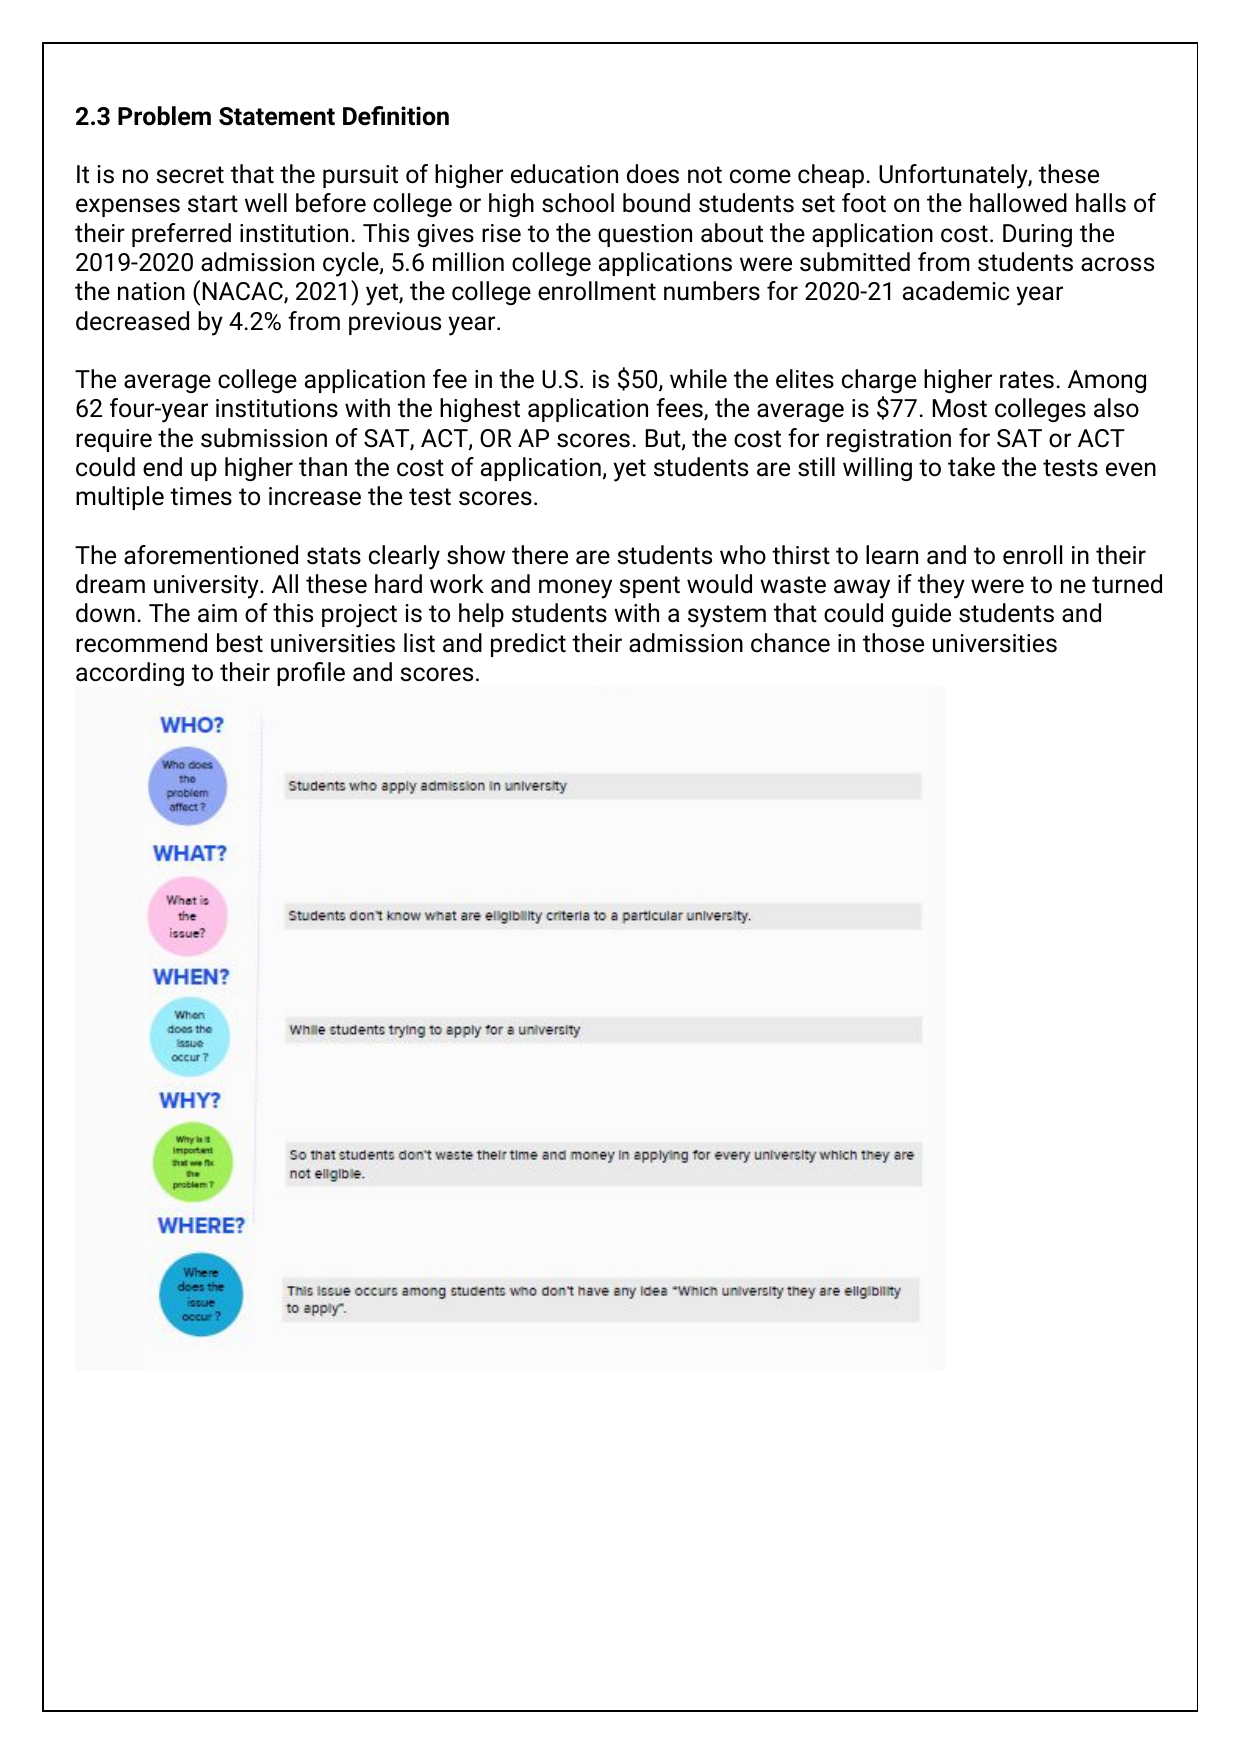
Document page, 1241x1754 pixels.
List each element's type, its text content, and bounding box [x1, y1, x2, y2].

text It is no secret that the pursuit of higher education does not come cheap. Unfortunately, these expenses start well before college or high school bound students set foot on the hallowed halls of their preferred institution. This gives rise to the question about the application cost. During the 2019-2020 admission cycle, 5.6 million college applications were submitted from students across the nation (NACAC, 2021) yet, the college enrollment numbers for 2020-21 academic year decreased by 4.2% from previous year. [75, 160, 1165, 336]
picture [75, 687, 946, 1371]
text The average college application fee in the U.S. is $50, while the elites charge higher rates. Among 62 four-year institutions with the highest application fees, the average is $77. Most colleges also require the submission of SAT, ACT, OR AP scores. But, the cost for registration for SAT or ACT could end up higher than the cost of application, yet students are still willing to take the tests even multiple times to increase the test scores. [75, 365, 1165, 512]
text 2.3 Problem Statement Definition [75, 102, 1165, 131]
